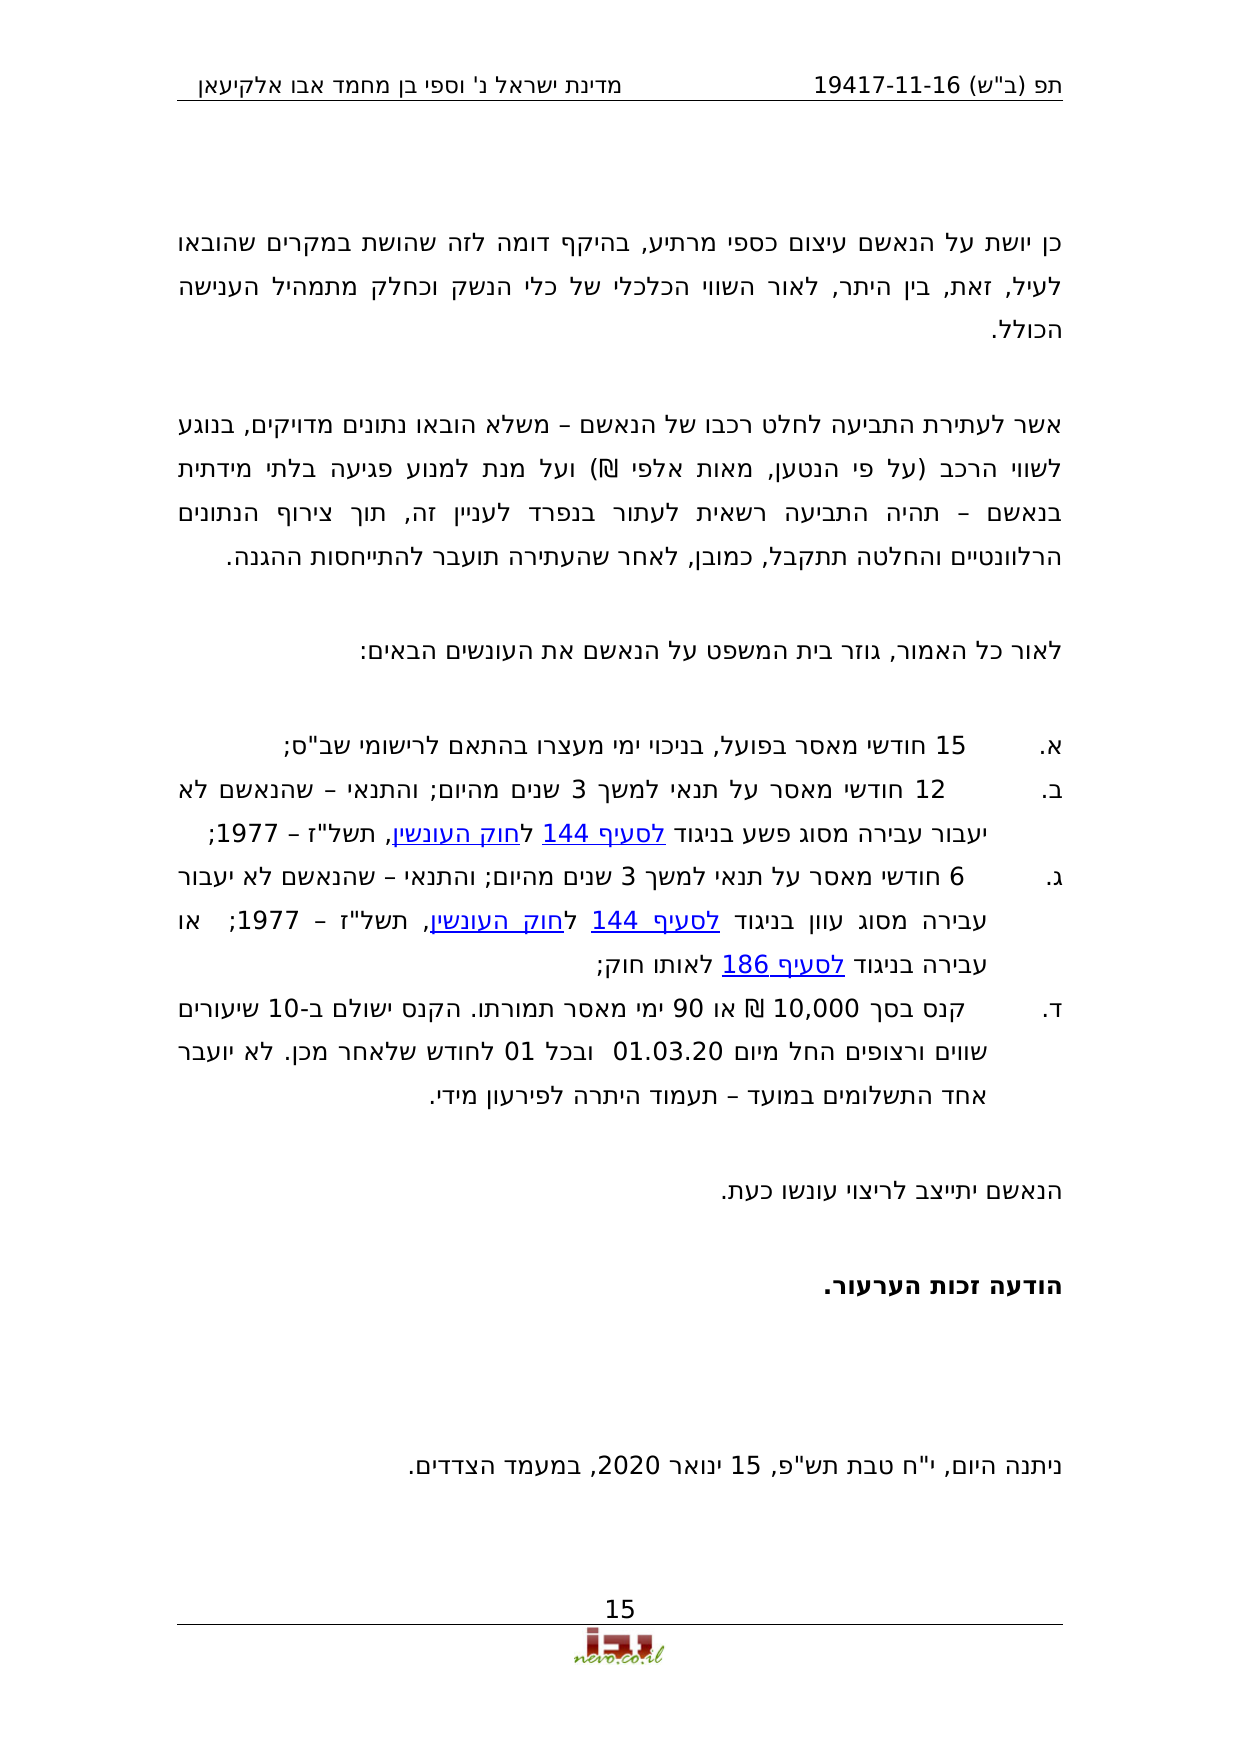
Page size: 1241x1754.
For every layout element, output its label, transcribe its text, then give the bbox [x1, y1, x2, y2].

text ב. 12 חודשי מאסר על תנאי למשך 3 שנים מהיום; והתנאי – שהנאשם לא יעבור עבירה מסוג פשע בניגוד לסעיף 144 לחוק העונשין, תשל"ז – 1977; [177, 775, 1063, 848]
text כן יושת על הנאשם עיצום כספי מרתיע, בהיקף דומה לזה שהושת במקרים שהובאו לעיל, זאת, בין היתר, לאור השווי הכלכלי של כלי הנשק וכחלק מתמהיל הענישה הכולל. [177, 228, 1063, 345]
text ד. קנס בסך 10,000 ₪ או 90 ימי מאסר תמורתו. הקנס ישולם ב-10 שיעורים שווים ורצופים החל מיום 01.03.20 ובכל 01 לחודש שלאחר מכן. לא יועבר אחד התשלומים במועד – תעמוד היתרה לפירעון מידי. [177, 994, 1063, 1111]
text אשר לעתירת התביעה לחלט רכבו של הנאשם – משלא הובאו נתונים מדויקים, בנוגע לשווי הרכב (על פי הנטען, מאות אלפי ₪) ועל מנת למנוע פגיעה בלתי מידתית בנאשם – תהיה התביעה רשאית לעתור בנפרד לעניין זה, תוך צירוף הנתונים הרלוונטיים והחלטה תתקבל, כמובן, לאחר שהעתירה תועבר להתייחסות ההגנה. [177, 411, 1063, 571]
text הודעה זכות הערעור. [177, 1271, 1063, 1300]
picture [574, 1627, 666, 1665]
text לאור כל האמור, גוזר בית המשפט על הנאשם את העונשים הבאים: [177, 637, 1063, 666]
text הנאשם יתייצב לריצוי עונשו כעת. [177, 1176, 1063, 1205]
text א. 15 חודשי מאסר בפועל, בניכוי ימי מעצרו בהתאם לרישומי שב"ס; [177, 731, 1063, 761]
text ג. 6 חודשי מאסר על תנאי למשך 3 שנים מהיום; והתנאי – שהנאשם לא יעבור עבירה מסוג עוון בניגוד לסעיף 144 לחוק העונשין, תשל"ז – 1977; או עבירה בניגוד לסעיף 186 לאותו חוק; [177, 863, 1063, 979]
text ניתנה היום, י"ח טבת תש"פ, 15 ינואר 2020, במעמד הצדדים. [177, 1451, 1063, 1480]
